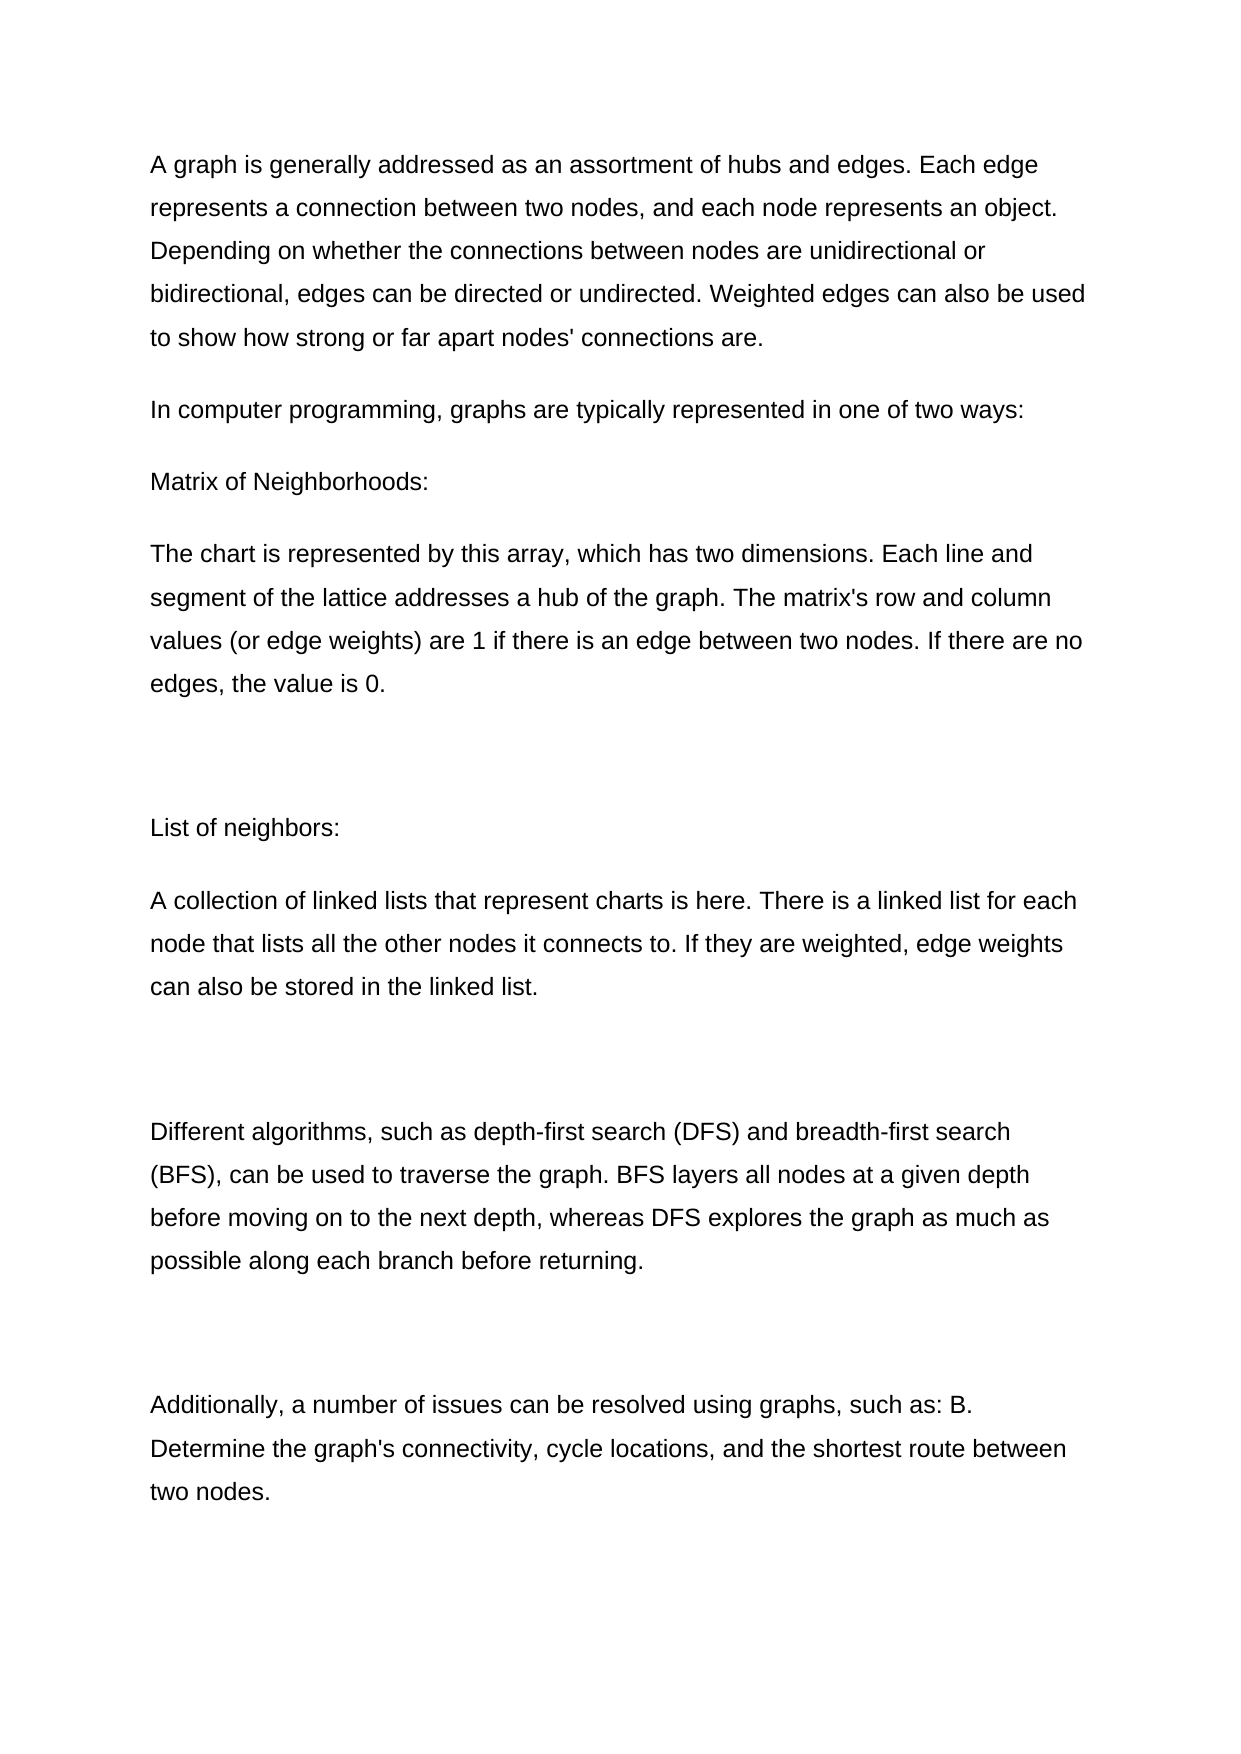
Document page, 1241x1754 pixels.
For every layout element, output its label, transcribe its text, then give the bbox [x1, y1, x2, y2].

text Additionally, a number of issues can be resolved using graphs, such as: B. Determine the graph's connectivity, cycle locations, and the shortest route between two nodes. [150, 1390, 1090, 1505]
text Different algorithms, such as depth-first search (DFS) and breadth-first search (BFS), can be used to traverse the graph. BFS layers all nodes at a given depth before moving on to the next depth, whereas DFS explores the graph as much as possible along each branch before returning. [150, 1116, 1090, 1274]
text The chart is represented by this array, which has two dimensions. Each line and segment of the lattice addresses a hub of the graph. The matrix's row and column values (or edge weights) are 1 if there is an edge between two nodes. If there are no edges, the value is 0. [150, 539, 1090, 697]
text List of neighbors: [150, 813, 1090, 842]
text A graph is generally addressed as an assortment of hubs and edges. Each edge represents a connection between two nodes, and each node represents an object. Depending on whether the connections between nodes are unidirectional or bidirectional, edges can be directed or undirected. Weighted edges can also be used to show how strong or far apart nodes' connections are. [150, 150, 1090, 351]
text Matrix of Neighborhoods: [150, 467, 1090, 496]
text A collection of linked lists that represent charts is here. There is a linked list for each node that lists all the other nodes it connects to. If they are weighted, edge weights can also be stored in the linked list. [150, 886, 1090, 1001]
text In computer programming, graphs are typically represented in one of two ways: [150, 395, 1090, 423]
